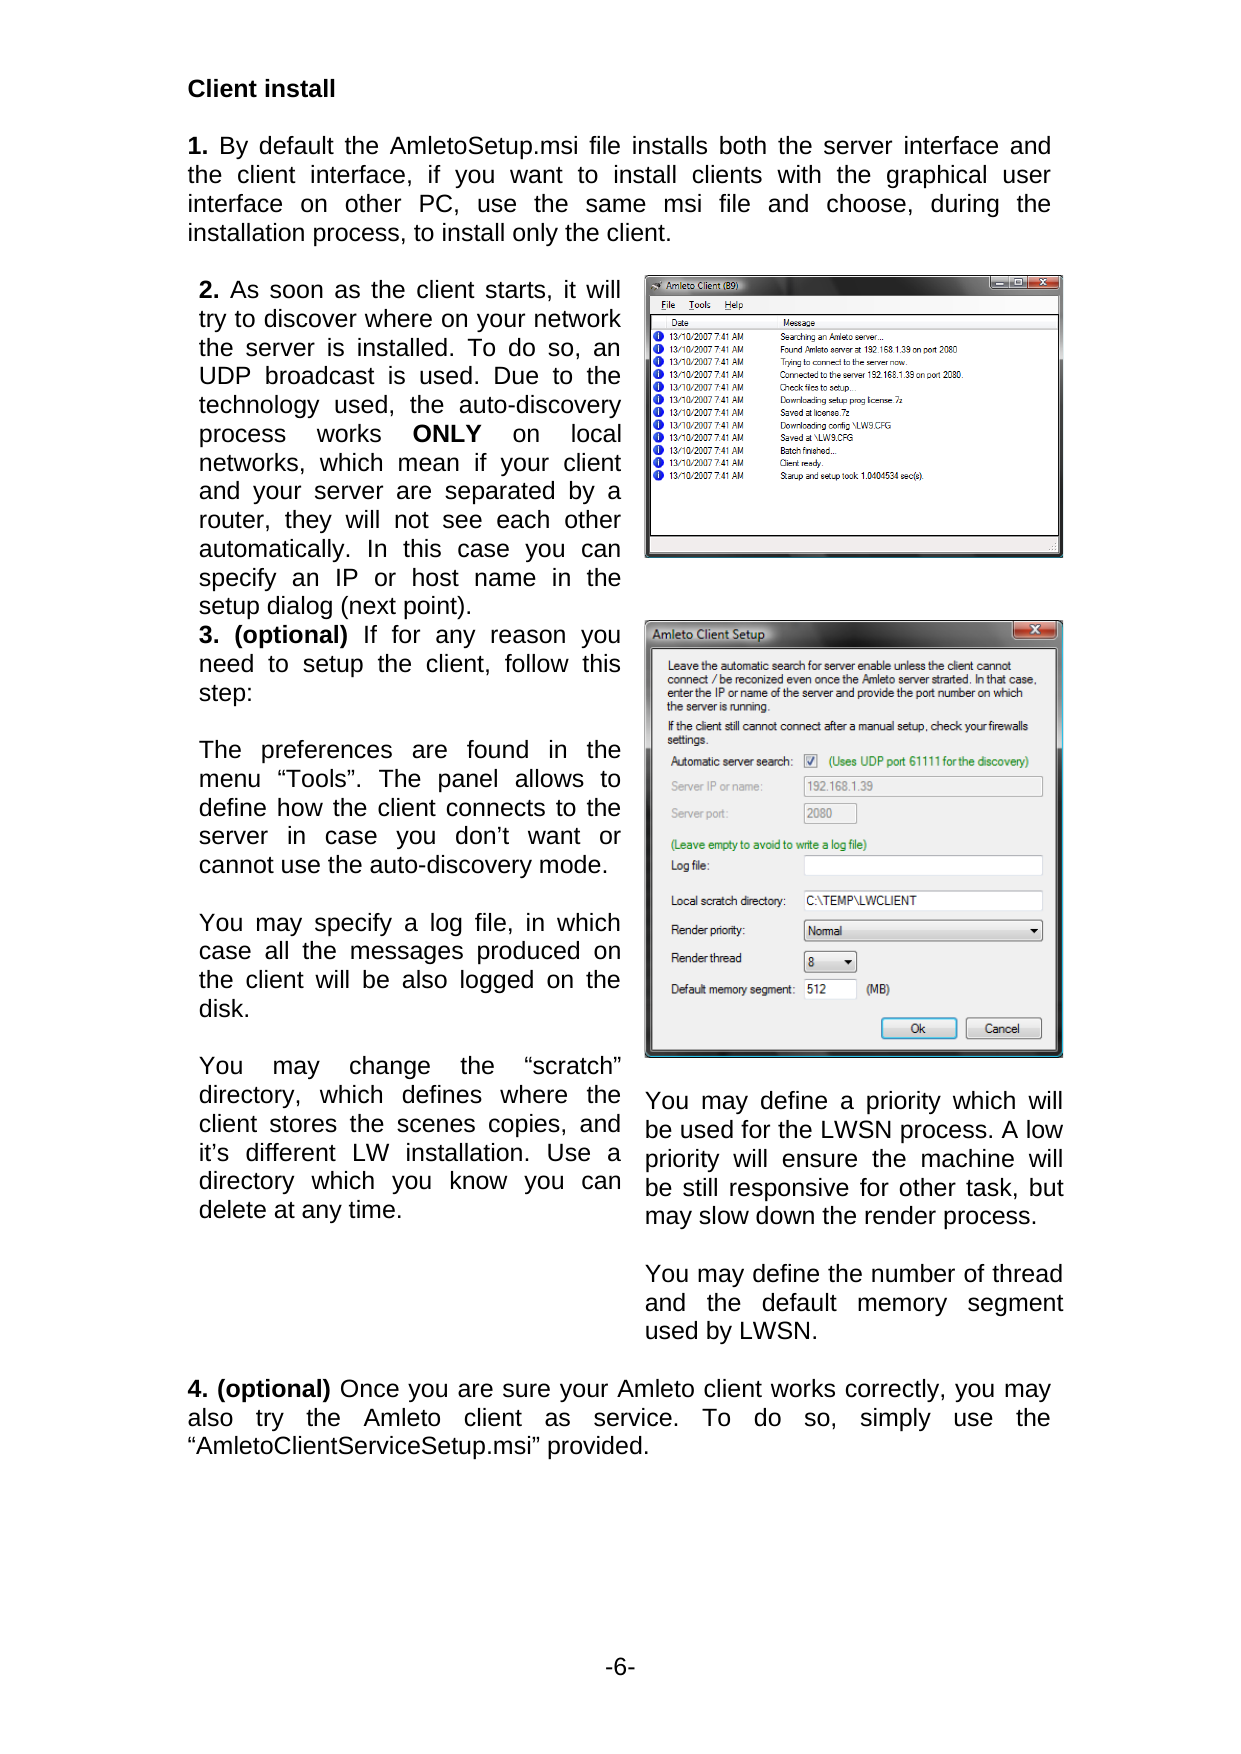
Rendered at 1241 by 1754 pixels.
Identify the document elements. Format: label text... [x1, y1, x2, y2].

text 1. By default the AmletoSetup.msi file installs both the server interface and the client interface, if you want to install clients with the graphical user interface on other PC, use the same msi file and choose, during the installation process, to install only the client. [187, 131, 1053, 246]
subtitle Client install [187, 74, 1053, 103]
table_cell 3. (optional) If for any reason you need to setup the client, follow this step: The preferences are found in the menu “Tools”. The panel allows to define how the client connects to the server in case you don’t want or cannot use the auto-discovery mode. You may specify a log file, in which case all the messages produced on the client will be also logged on the disk. You may change the “scratch” directory, which defines where the client stores the scenes copies, and it’s different LW installation. Use a directory which you know you can delete at any time. [188, 620, 633, 1345]
text 4. (optional) Once you are sure your Amleto client works correctly, you may also try the Amleto client as service. To do so, simply use the “AmletoClientServiceSetup.msi” provided. [187, 1374, 1053, 1460]
picture [644, 275, 1064, 558]
table_cell You may define a priority which will be used for the LWSN process. A low priority will ensure the machine will be still responsive for other task, but may slow down the render process. You may define the number of thread and the default memory segment used by LWSN. [633, 620, 1075, 1345]
picture [644, 620, 1064, 1058]
table_header 2. As soon as the client starts, it will try to discover where on your network the server is installed. To do so, an UDP broadcast is used. Due to the technology used, the auto-discovery process works ONLY on local networks, which mean if your client and your server are separated by a router, they will not see each other automatically. In this case you can specify an IP or host name in the setup dialog (next point). [188, 275, 633, 620]
table_header [633, 275, 1075, 620]
